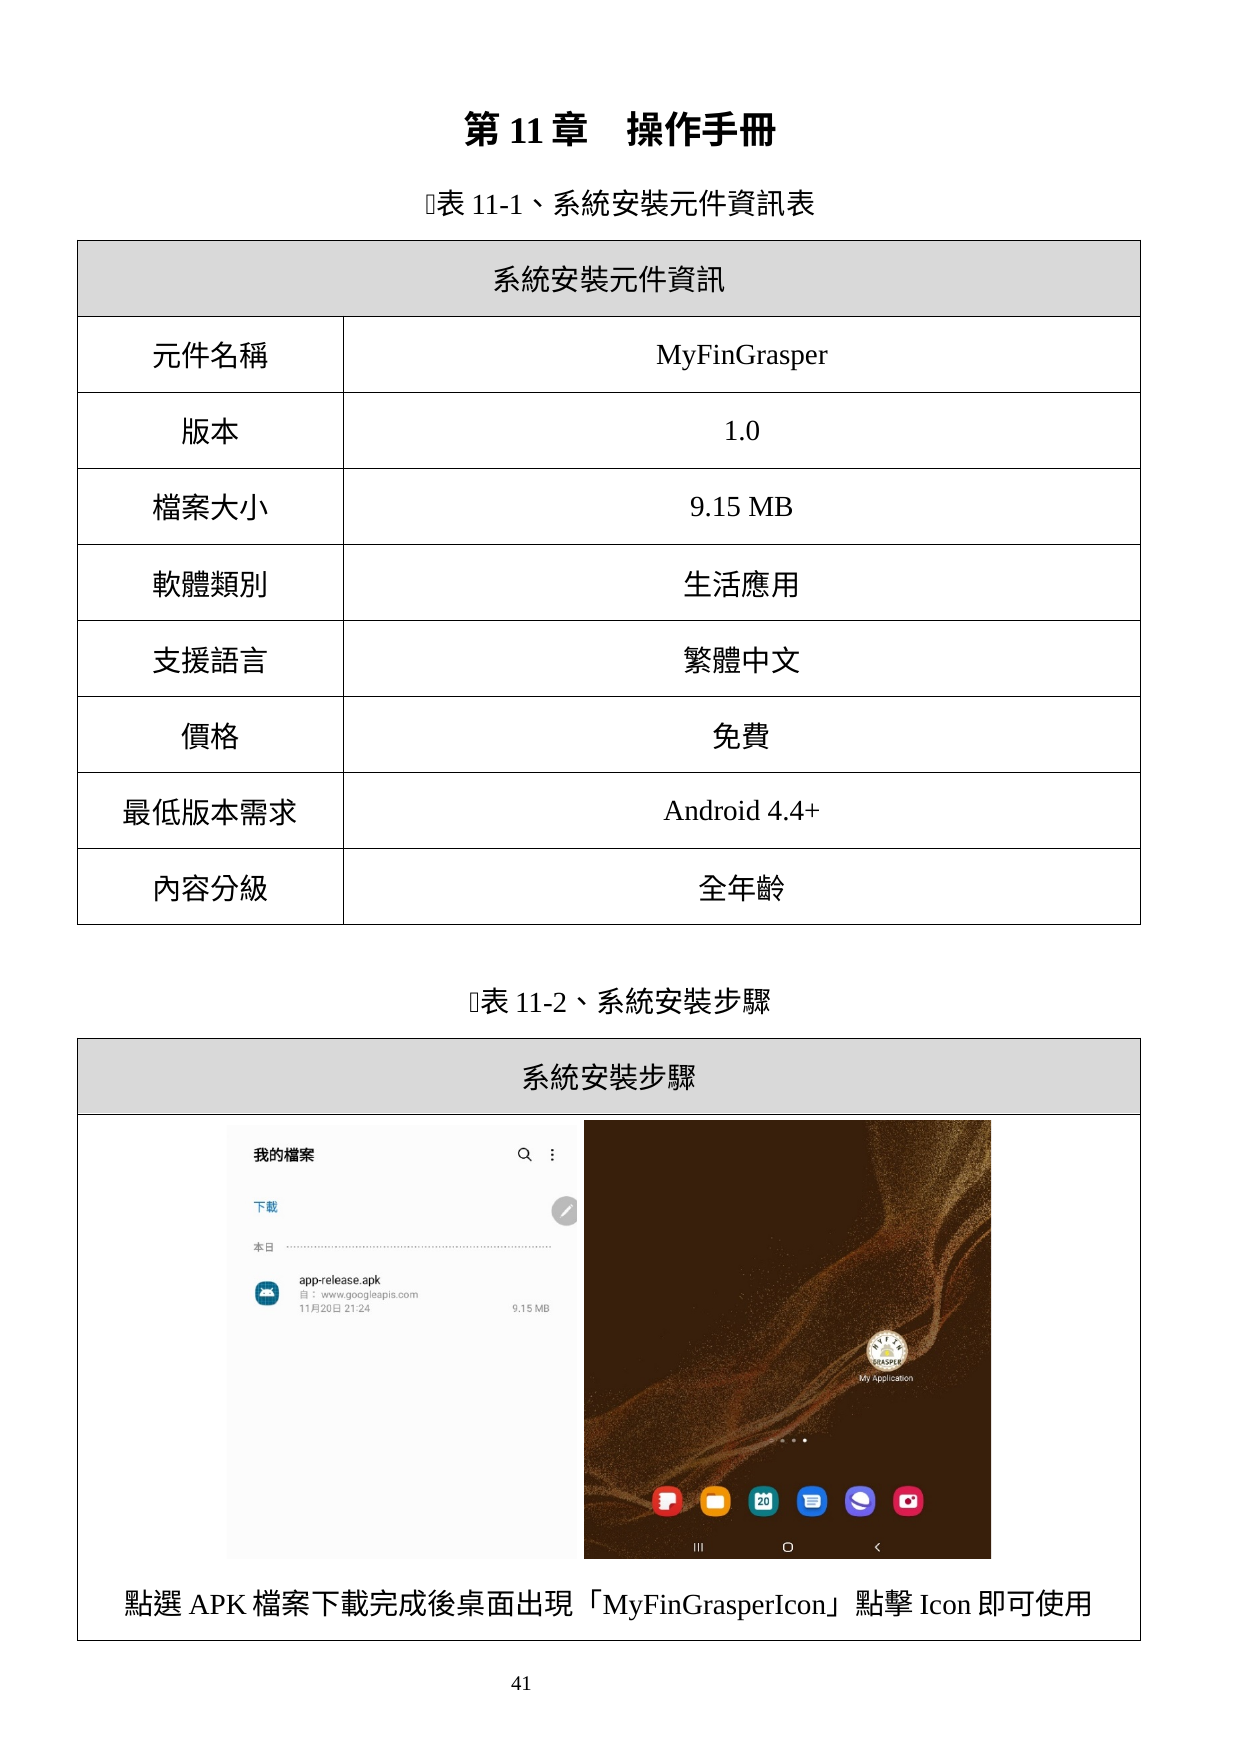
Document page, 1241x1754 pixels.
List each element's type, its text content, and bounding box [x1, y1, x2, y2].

table_header 系統安裝元件資訊 [78, 241, 1140, 316]
table_cell 軟體類別 [78, 545, 343, 620]
table_cell 點選APK檔案下載完成後桌面出現「MyFinGrasperIcon」點擊Icon即可使用 [78, 1115, 1140, 1639]
table_cell 支援語言 [78, 621, 343, 696]
table_cell 元件名稱 [78, 317, 343, 392]
table_cell 全年齡 [344, 849, 1140, 924]
table_cell 生活應用 [344, 545, 1140, 620]
table_cell 價格 [78, 697, 343, 772]
table_cell 繁體中文 [344, 621, 1140, 696]
table_cell MyFinGrasper [344, 317, 1140, 392]
table_cell Android 4.4+ [344, 773, 1140, 848]
table_cell 最低版本需求 [78, 773, 343, 848]
picture [584, 1120, 992, 1559]
table_cell 1.0 [344, 393, 1140, 468]
table_cell 免費 [344, 697, 1140, 772]
picture [226, 1125, 577, 1559]
text 表11-2、系統安裝步驟 [89, 962, 1152, 1037]
table_cell 9.15 MB [344, 469, 1140, 544]
table_cell 版本 [78, 393, 343, 468]
text 第11章 操作手冊 [89, 89, 1152, 164]
table_cell 檔案大小 [78, 469, 343, 544]
text 表11-1、系統安裝元件資訊表 [89, 164, 1152, 239]
table_cell 內容分級 [78, 849, 343, 924]
table_header 系統安裝步驟 [78, 1039, 1140, 1113]
